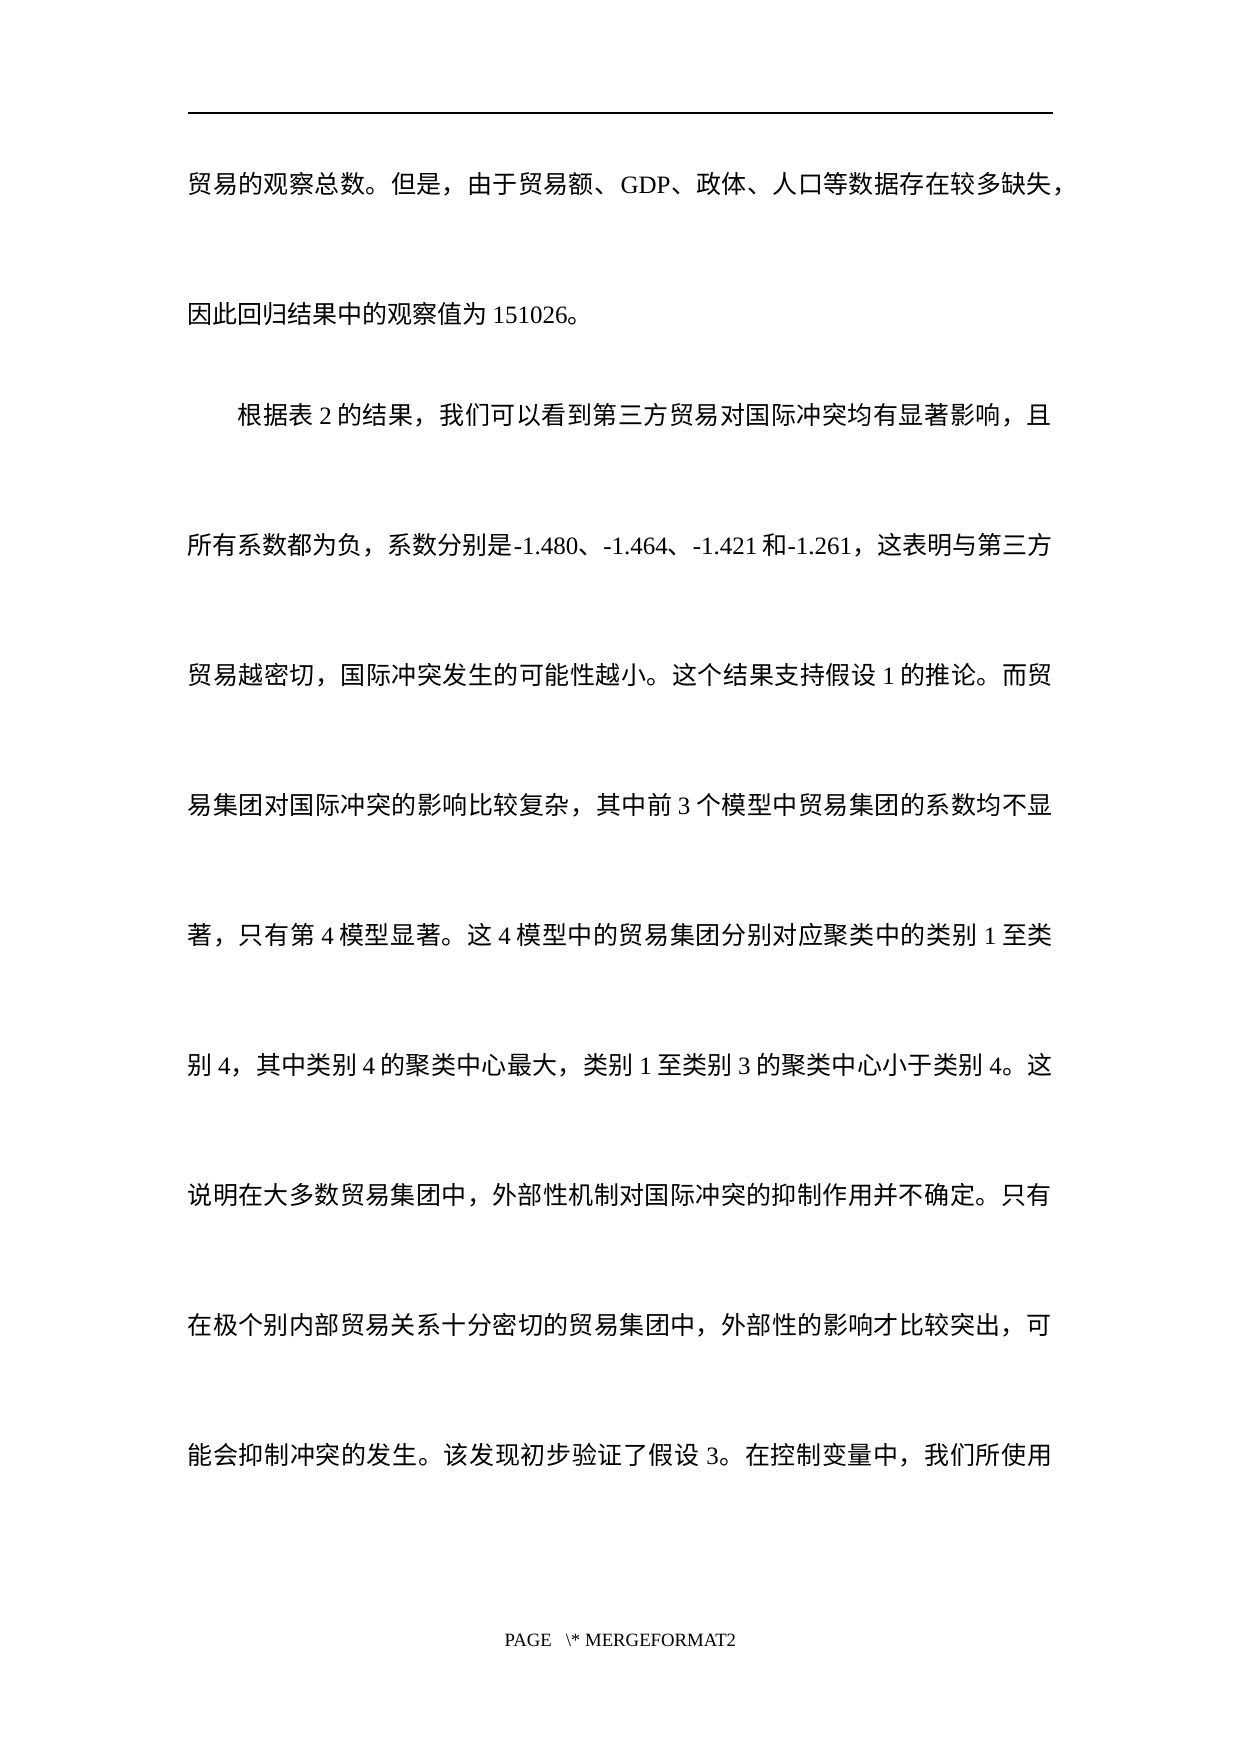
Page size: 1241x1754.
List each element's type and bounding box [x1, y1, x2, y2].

text [187, 381, 1053, 1486]
text [187, 150, 1053, 345]
